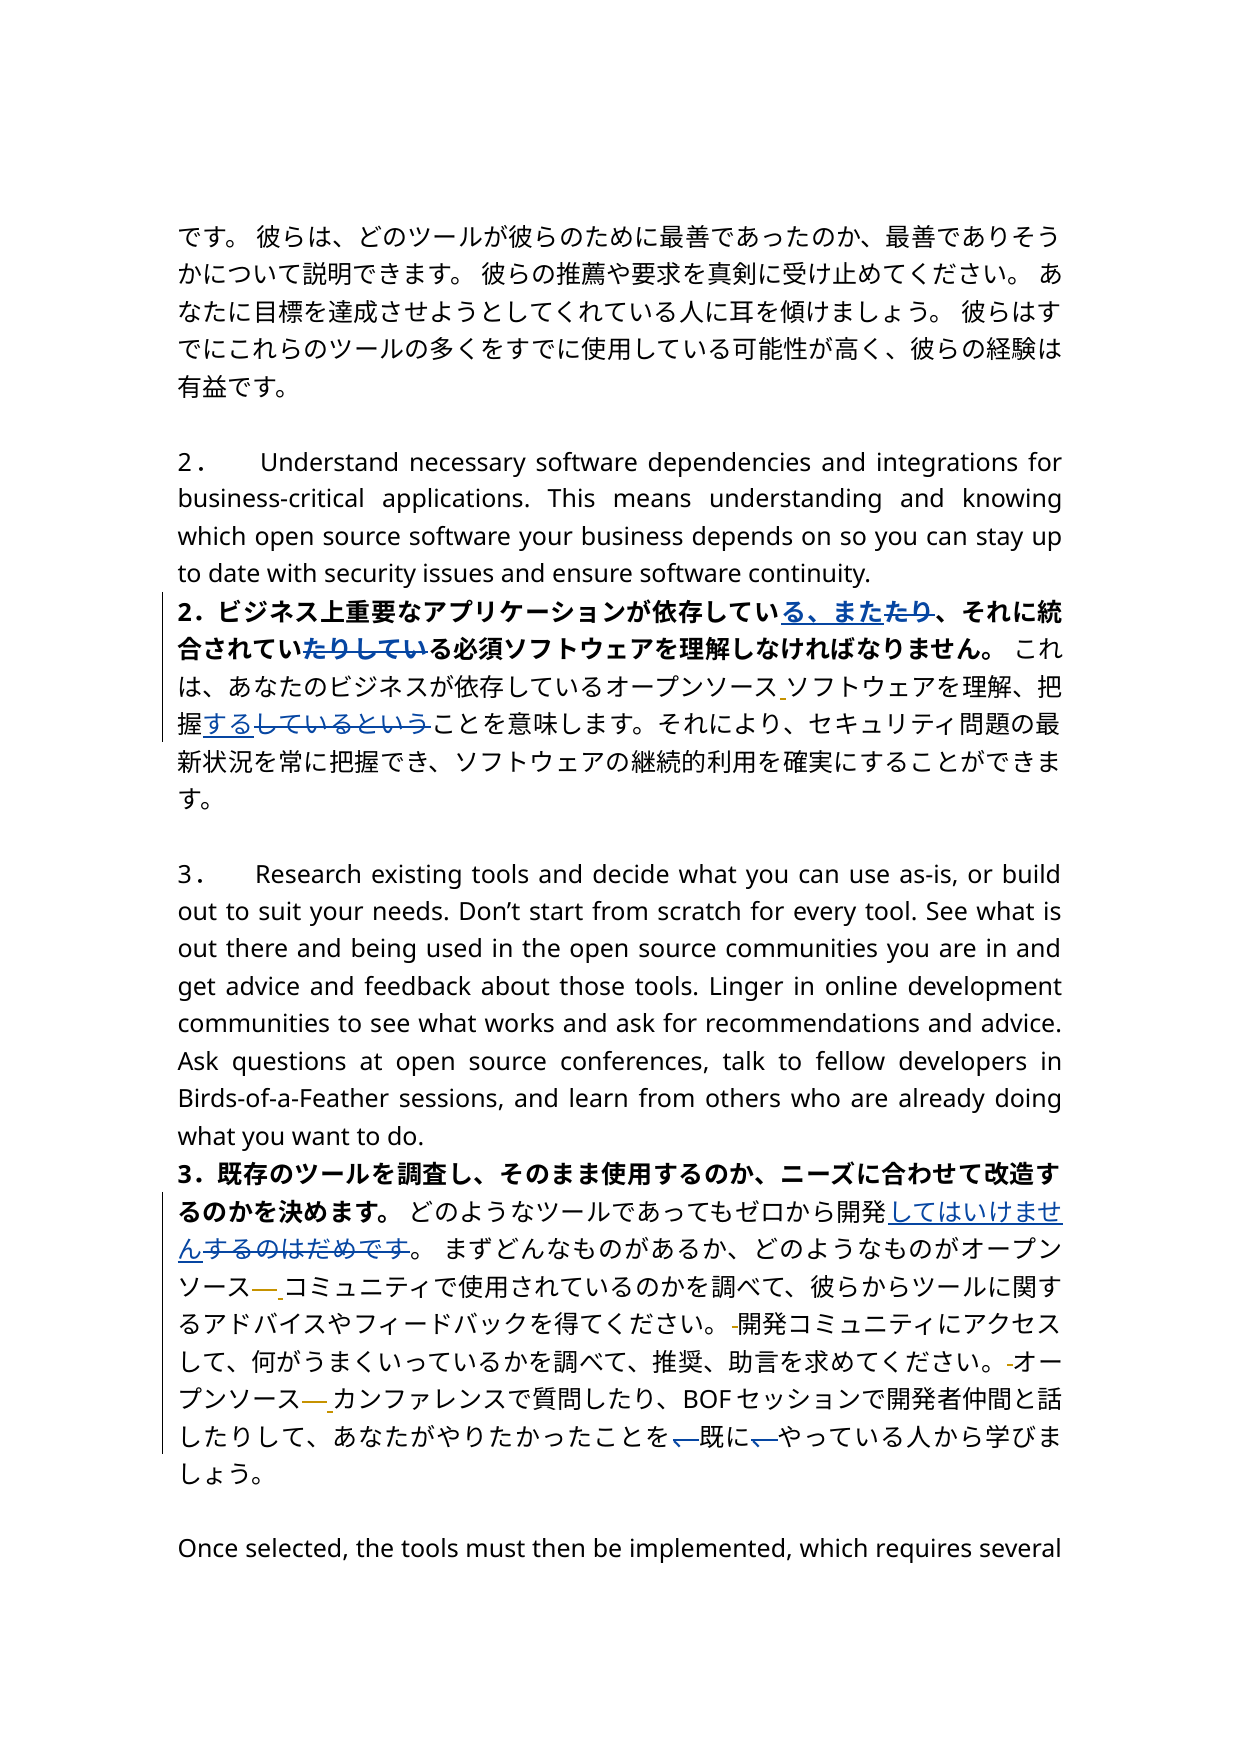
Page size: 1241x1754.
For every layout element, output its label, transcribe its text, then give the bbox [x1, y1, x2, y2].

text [177, 1529, 1063, 1567]
text 2． Understand necessary software dependencies and integrations for business-critical applications. This means understanding and knowing which open source software your business depends on so you can stay up to date with security issues and ensure software continuity. [177, 442, 1063, 592]
text 3．既存のツールを調査し、そのまま使用するのか、ニーズに合わせて改造するのかを決めます。 どのようなツールであってもゼロから開発。 まずどんなものがあるか、どのようなものがオープンソースコミュニティで使用されているのかを調べて、彼らからツールに関するアドバイスやフィードバックを得てください。開発コミュニティにアクセスして、何がうまくいっているかを調べて、推奨、助言を求めてください。オープンソースカンファレンスで質問したり、BOFセッションで開発者仲間と話したりして、あなたがやりたかったことを既にやっている人から学びましょう。 [177, 1154, 1063, 1492]
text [177, 217, 1063, 404]
text 3． Research existing tools and decide what you can use as-is, or build out to suit your needs. Don’t start from scratch for every tool. See what is out there and being used in the open source communities you are in and get advice and feedback about those tools. Linger in online development communities to see what works and ask for recommendations and advice. Ask questions at open source conferences, talk to fellow developers in Birds-of-a-Feather sessions, and learn from others who are already doing what you want to do. [177, 854, 1063, 1154]
text 2．ビジネス上重要なアプリケーションが依存してい、それに統合されている必須ソフトウェアを理解しなければなりません。 これは、あなたのビジネスが依存しているオープンソースソフトウェアを理解、把握ことを意味します。それにより、セキュリティ問題の最新状況を常に把握でき、ソフトウェアの継続的利用を確実にすることができます。 [177, 592, 1063, 817]
